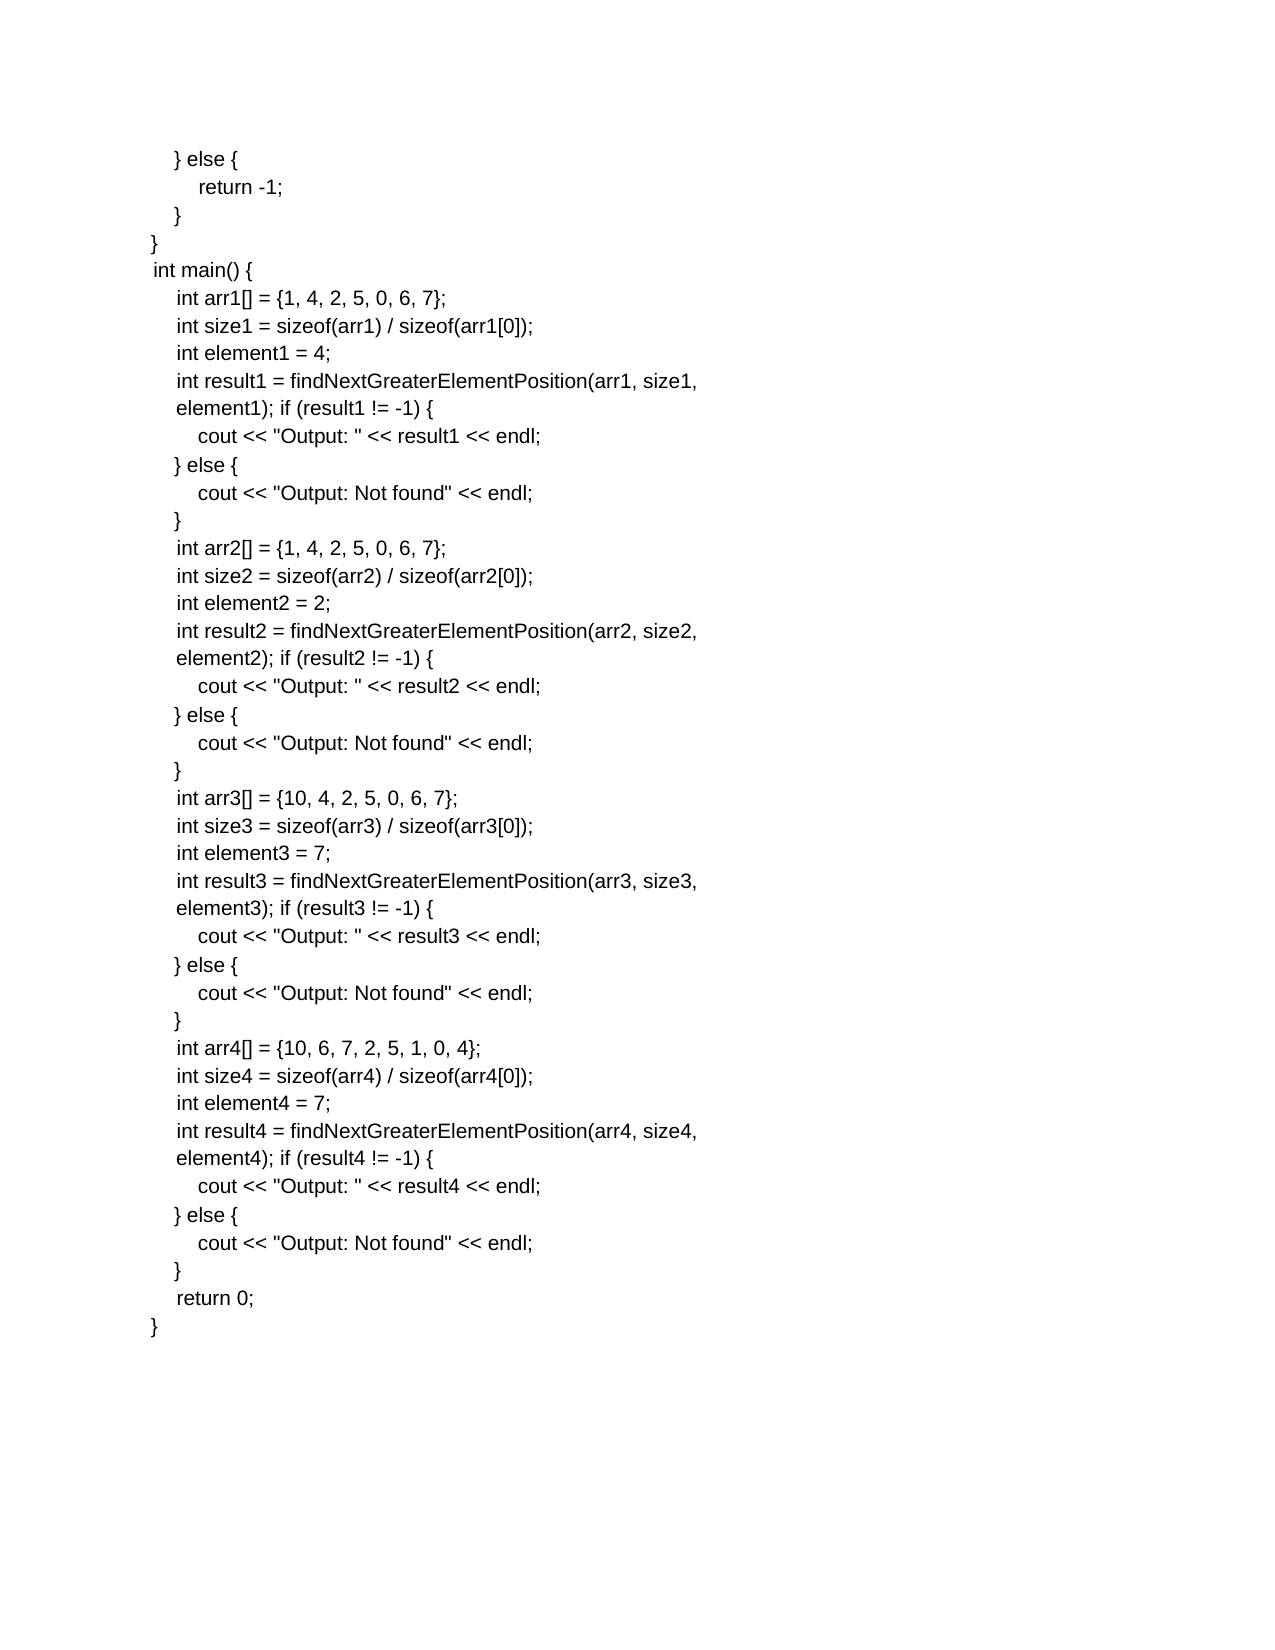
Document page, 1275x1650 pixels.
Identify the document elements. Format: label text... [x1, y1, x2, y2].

text int element3 = 7; [176, 841, 1134, 865]
text return 0; [176, 1286, 1134, 1310]
text int result3 = findNextGreaterElementPosition(arr3, size3, element3); if (result3 != -1) { [176, 869, 699, 919]
text cout << "Output: Not found" << endl; [198, 730, 1134, 754]
text int result1 = findNextGreaterElementPosition(arr1, size1, element1); if (result1 != -1) { [176, 369, 699, 419]
text int arr2[] = {1, 4, 2, 5, 0, 6, 7}; [176, 536, 1134, 560]
text int element1 = 4; [176, 341, 1134, 365]
text return -1; [198, 175, 1134, 199]
text } [174, 508, 1134, 532]
text } else { [174, 1203, 1134, 1227]
text int main() { [153, 258, 1134, 282]
text } [174, 203, 1134, 227]
text cout << "Output: Not found" << endl; [198, 1230, 1134, 1254]
text cout << "Output: " << result4 << endl; [198, 1174, 1134, 1198]
text } [174, 758, 1134, 782]
text int size2 = sizeof(arr2) / sizeof(arr2[0]); [176, 563, 1134, 587]
text int result2 = findNextGreaterElementPosition(arr2, size2, element2); if (result2 != -1) { [176, 619, 699, 669]
text int size4 = sizeof(arr4) / sizeof(arr4[0]); [176, 1063, 1134, 1087]
text } else { [174, 703, 1134, 727]
text int size3 = sizeof(arr3) / sizeof(arr3[0]); [176, 813, 1134, 837]
text } [174, 1258, 1134, 1282]
text cout << "Output: " << result1 << endl; [198, 424, 1134, 448]
text int arr4[] = {10, 6, 7, 2, 5, 1, 0, 4}; [176, 1036, 1134, 1060]
text } [151, 230, 1134, 254]
text } else { [174, 147, 1134, 171]
text int arr3[] = {10, 4, 2, 5, 0, 6, 7}; [176, 786, 1134, 810]
text } [174, 1008, 1134, 1032]
text } else { [174, 453, 1134, 477]
text int result4 = findNextGreaterElementPosition(arr4, size4, element4); if (result4 != -1) { [176, 1119, 699, 1169]
text cout << "Output: " << result2 << endl; [198, 674, 1134, 698]
text cout << "Output: Not found" << endl; [198, 980, 1134, 1004]
text } [151, 1313, 1134, 1337]
text int size1 = sizeof(arr1) / sizeof(arr1[0]); [176, 313, 1134, 337]
text } else { [174, 953, 1134, 977]
text cout << "Output: " << result3 << endl; [198, 924, 1134, 948]
text int arr1[] = {1, 4, 2, 5, 0, 6, 7}; [176, 286, 1134, 310]
text int element4 = 7; [176, 1091, 1134, 1115]
text int element2 = 2; [176, 591, 1134, 615]
text cout << "Output: Not found" << endl; [198, 480, 1134, 504]
